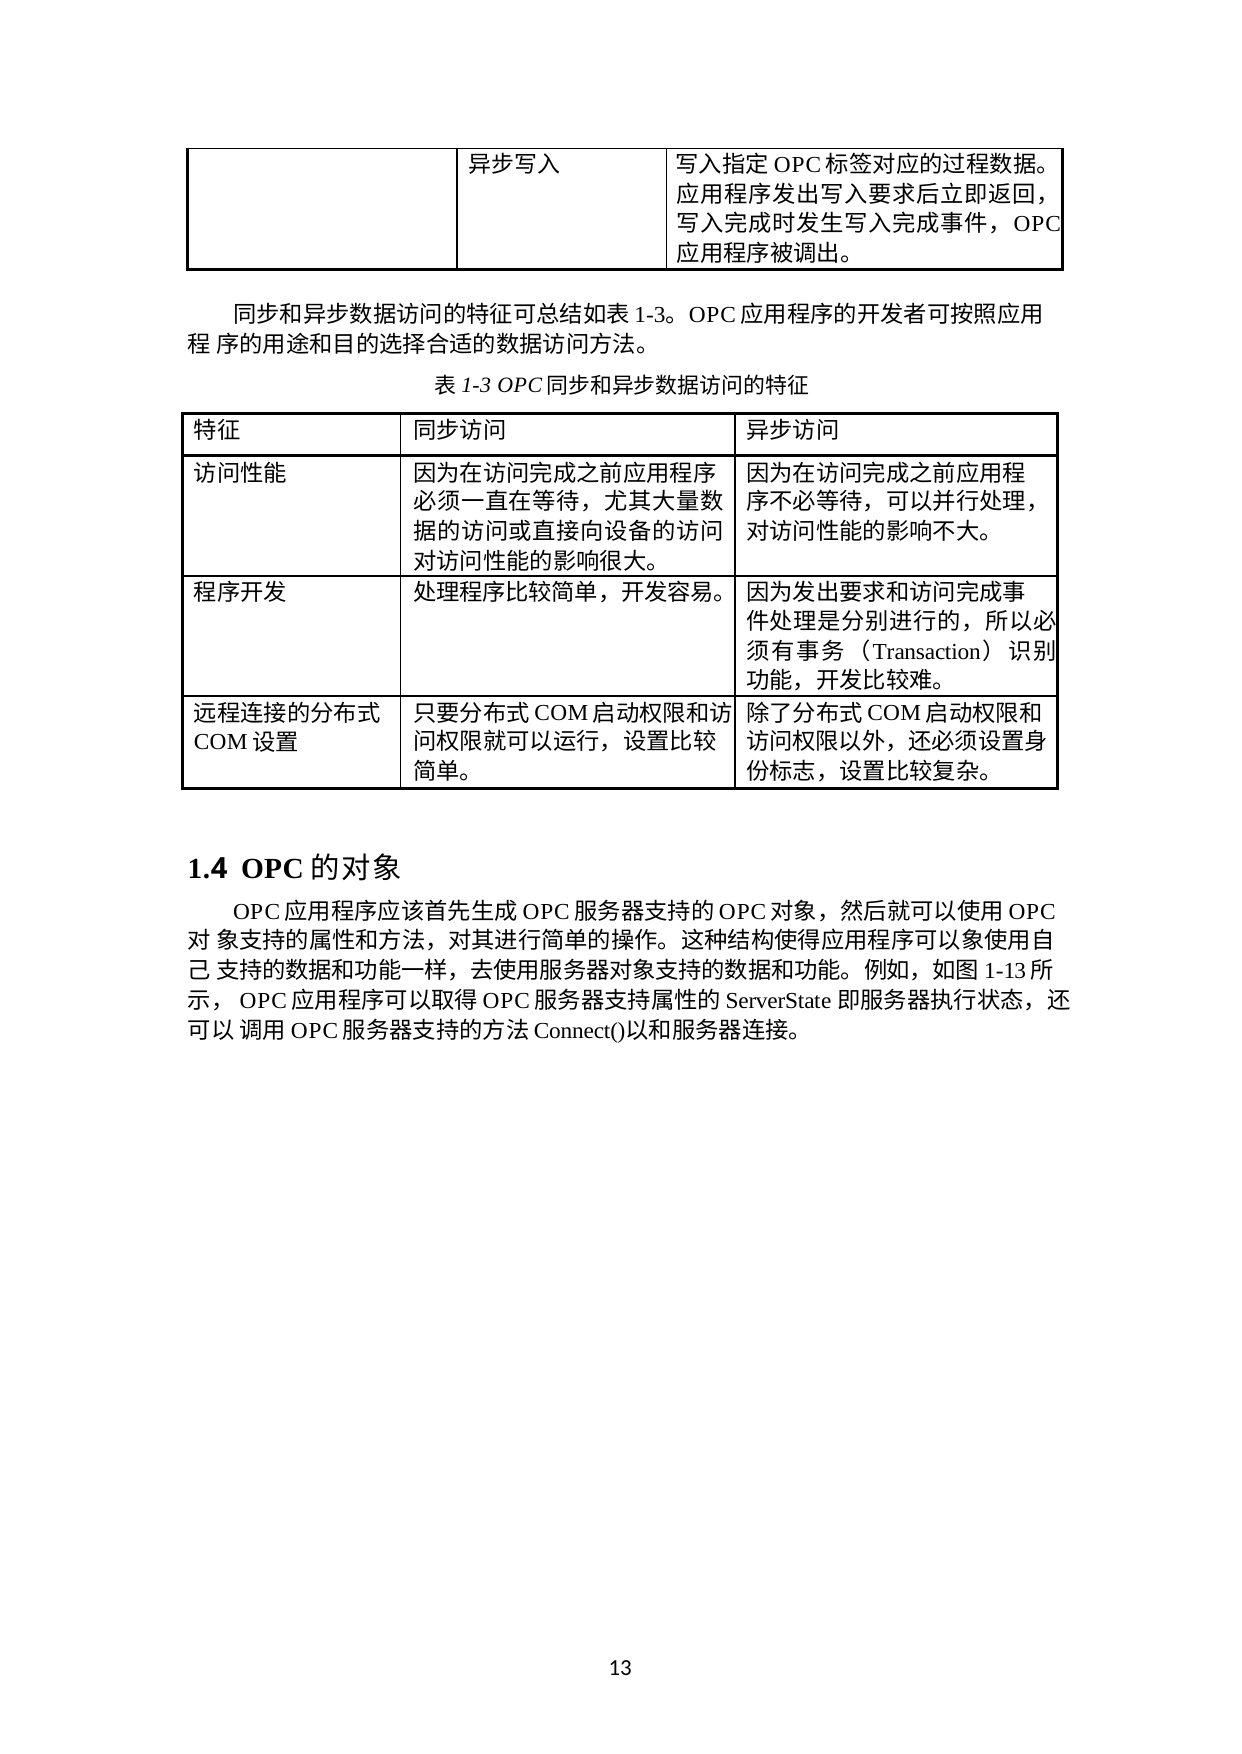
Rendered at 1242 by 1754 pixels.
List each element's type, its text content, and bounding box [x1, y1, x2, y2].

text 表 1-3 OPC同步和异步数据访问的特征 [434, 364, 1079, 397]
table_header 同步访问 [401, 415, 734, 454]
text 同步和异步数据访问的特征可总结如表1-3。OPC应用程序的开发者可按照应用程 序的用途和目的选择合适的数据访问方法。 [187, 299, 1060, 358]
table_cell 只要分布式COM启动权限和访 问权限就可以运行，设置比较 简单。 [401, 697, 734, 787]
table_header 异步访问 [736, 415, 1056, 454]
table_header 特征 [184, 415, 400, 454]
text 异步写入 写入指定OPC标签对应的过程数据。 应用程序发出写入要求后立即返回， 写入完成时发生写入完成事件，OPC 应用程序被调出。 [469, 148, 1061, 268]
table_cell 处理程序比较简单，开发容易。 [401, 577, 734, 695]
text 1.4 OPC的对象 [187, 844, 1079, 887]
text OPC应用程序应该首先生成OPC服务器支持的OPC对象，然后就可以使用OPC对 象支持的属性和方法，对其进行简单的操作。这种结构使得应用程序可以象使用自己 支持的数据和功能一样，去使用服务器对象支持的数据和功能。例如，如图 1-13所示， OPC应用程序可以取得OPC服务器支持属性的ServerState即服务器执行状态，还可以 调用OPC服务器支持的方法Connect()以和服务器连接。 [187, 895, 1073, 1044]
table_cell 因为在访问完成之前应用程 序不必等待，可以并行处理， 对访问性能的影响不大。 [736, 457, 1056, 575]
table_cell 程序开发 [184, 577, 400, 695]
table_cell 访问性能 [184, 457, 400, 575]
table_cell 因为发出要求和访问完成事 件处理是分别进行的，所以必 须有事务（Transaction）识别 功能，开发比较难。 [736, 577, 1056, 695]
table_cell 除了分布式COM启动权限和 访问权限以外，还必须设置身 份标志，设置比较复杂。 [736, 697, 1056, 787]
table_cell 因为在访问完成之前应用程序 必须一直在等待，尤其大量数 据的访问或直接向设备的访问 对访问性能的影响很大。 [401, 457, 734, 575]
table_cell 远程连接的分布式 COM设置 [184, 697, 400, 787]
